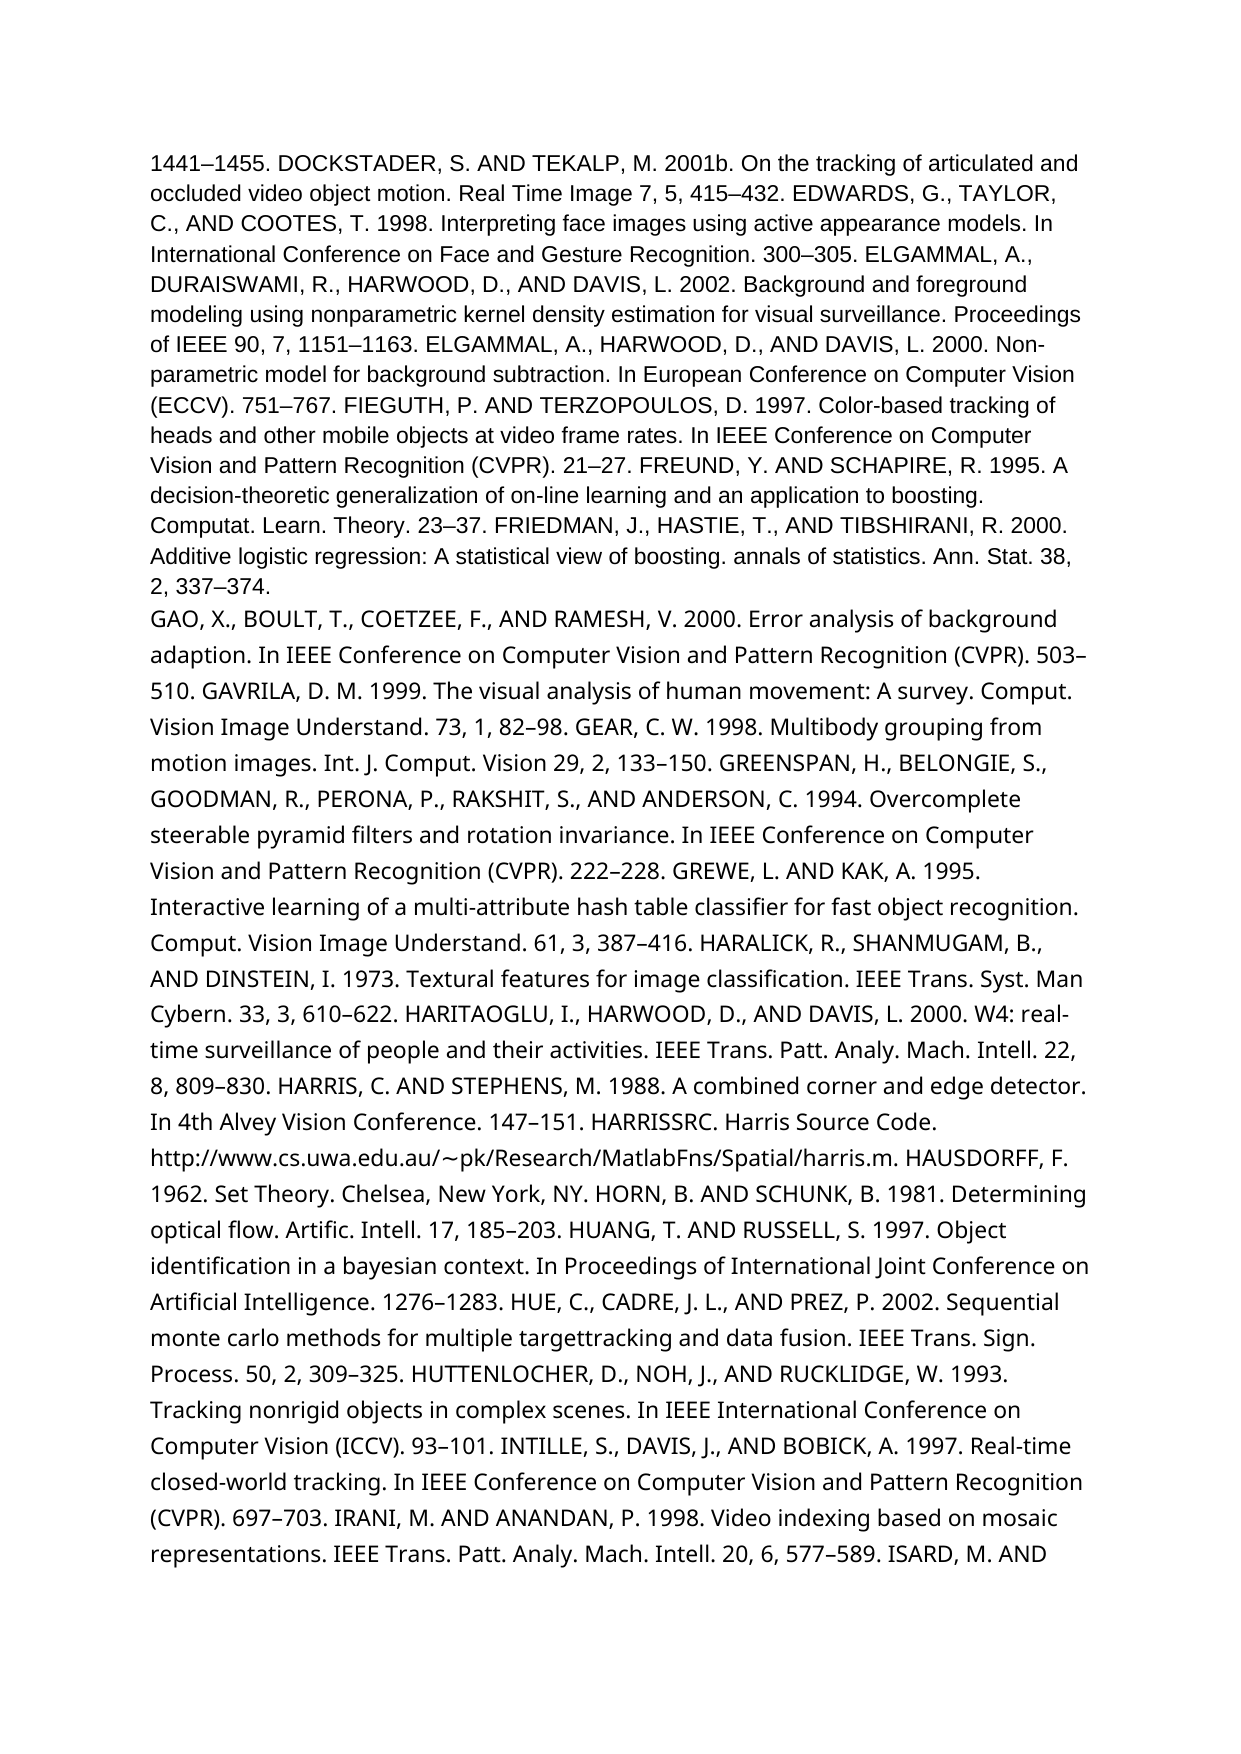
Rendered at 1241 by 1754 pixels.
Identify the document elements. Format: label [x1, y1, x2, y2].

text [150, 603, 1090, 1569]
text [150, 150, 1090, 599]
